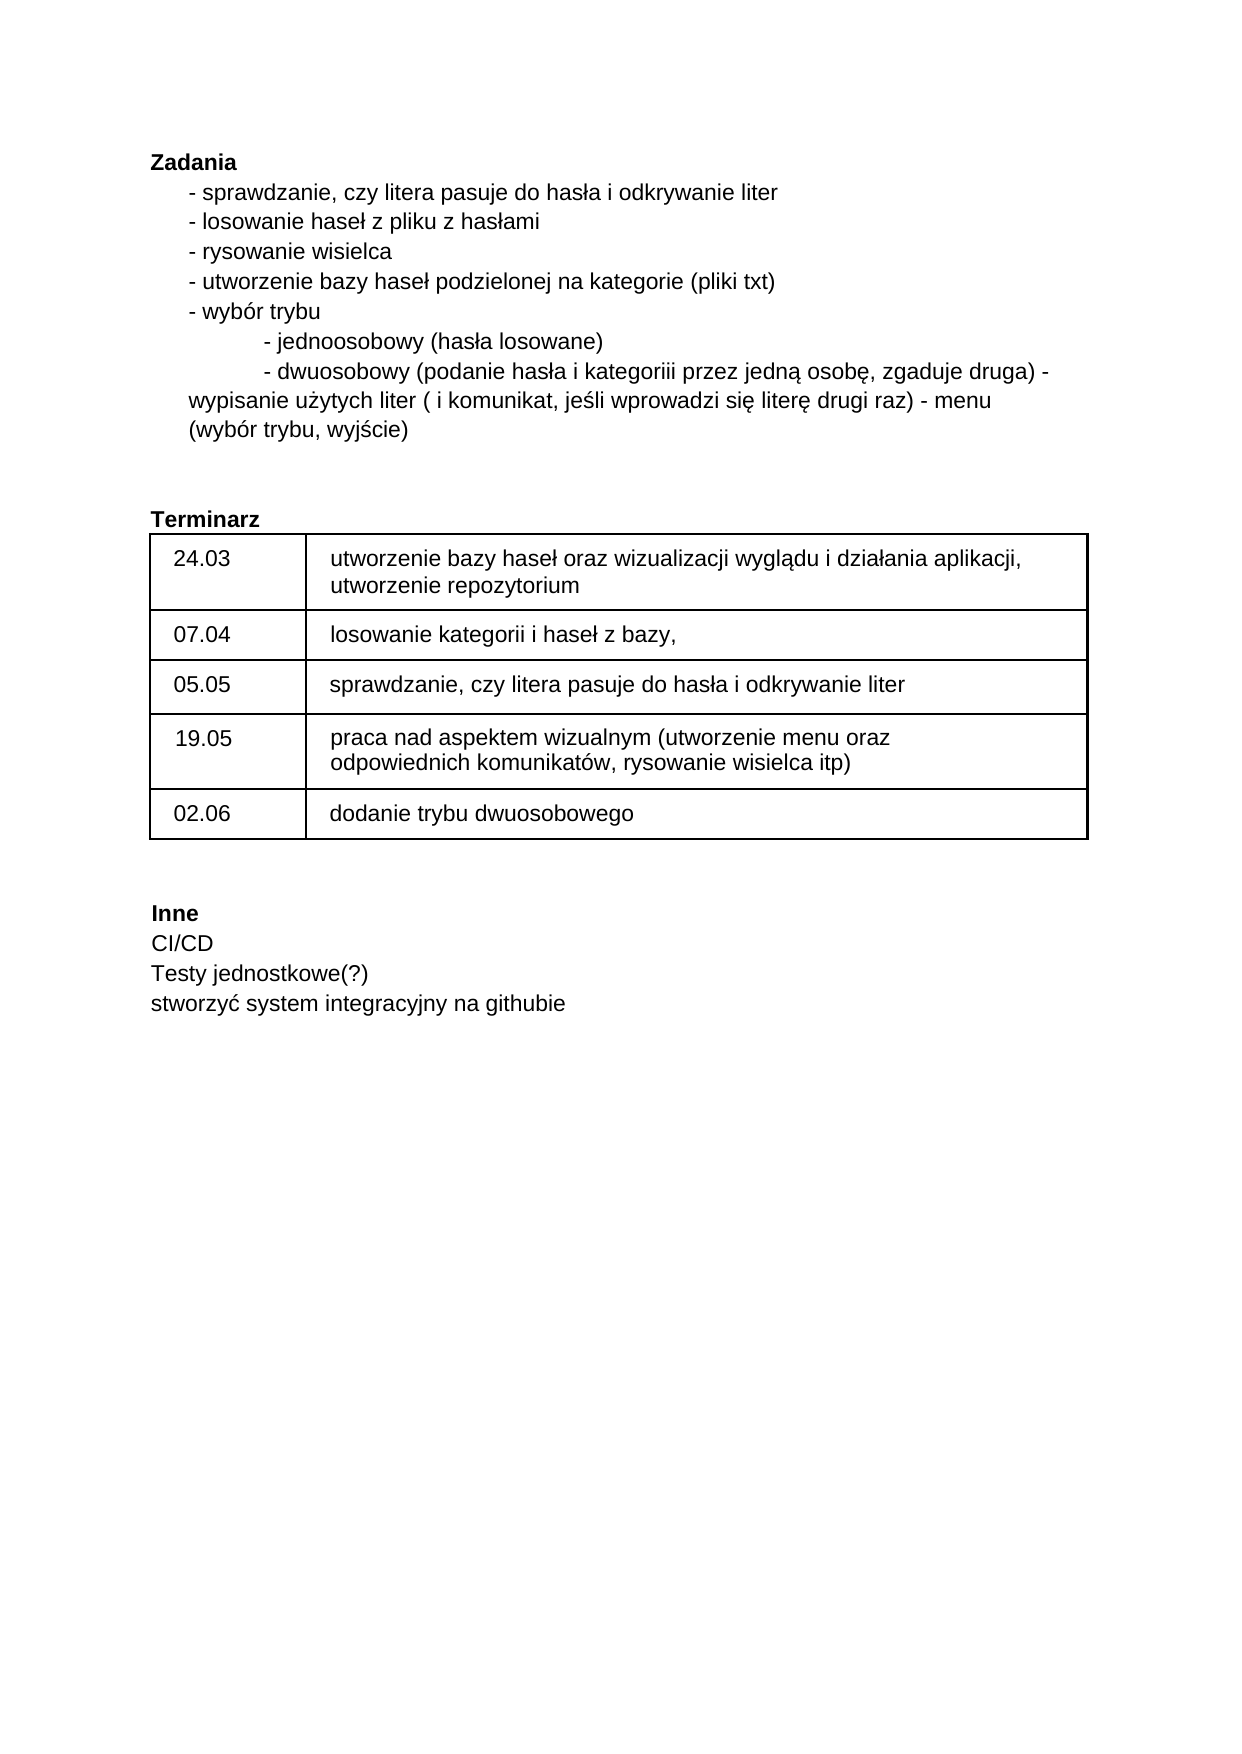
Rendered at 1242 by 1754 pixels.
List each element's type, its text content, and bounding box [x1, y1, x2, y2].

text - wybór trybu [188, 298, 1086, 324]
table_cell 02.06 [151, 790, 305, 838]
text - jednoosobowy (hasła losowane) [263, 328, 1086, 354]
text Testy jednostkowe(?) [151, 960, 1086, 986]
table_cell 07.04 [151, 611, 305, 658]
table_header utworzenie bazy haseł oraz wizualizacji wyglądu i działania aplikacji, utworzenie repozytorium [307, 535, 1086, 608]
table_cell 19.05 [151, 715, 305, 788]
text stworzyć system integracyjny na githubie [151, 990, 1086, 1016]
table_cell 05.05 [151, 661, 305, 713]
text Inne [151, 900, 1086, 926]
text CI/CD [151, 930, 1086, 956]
table_cell losowanie kategorii i haseł z bazy, [307, 611, 1086, 658]
table_cell sprawdzanie, czy litera pasuje do hasła i odkrywanie liter [307, 661, 1086, 713]
table_header 24.03 [151, 535, 305, 608]
table_cell dodanie trybu dwuosobowego [307, 790, 1086, 838]
text - sprawdzanie, czy litera pasuje do hasła i odkrywanie liter [188, 178, 1086, 205]
text - losowanie haseł z pliku z hasłami [188, 208, 1086, 235]
text - rysowanie wisielca [188, 238, 1086, 264]
text - utworzenie bazy haseł podzielonej na kategorie (pliki txt) [188, 268, 1086, 294]
text Zadania [150, 148, 1086, 175]
text - dwuosobowy (podanie hasła i kategoriii przez jedną osobę, zgaduje druga) - wypisanie użytych liter ( i komunikat, jeśli wprowadzi się literę drugi raz) - menu (wybór trybu, wyjście) [188, 358, 1060, 442]
text Terminarz [150, 506, 1086, 533]
table_cell praca nad aspektem wizualnym (utworzenie menu oraz odpowiednich komunikatów, rysowanie wisielca itp) [307, 715, 1086, 788]
